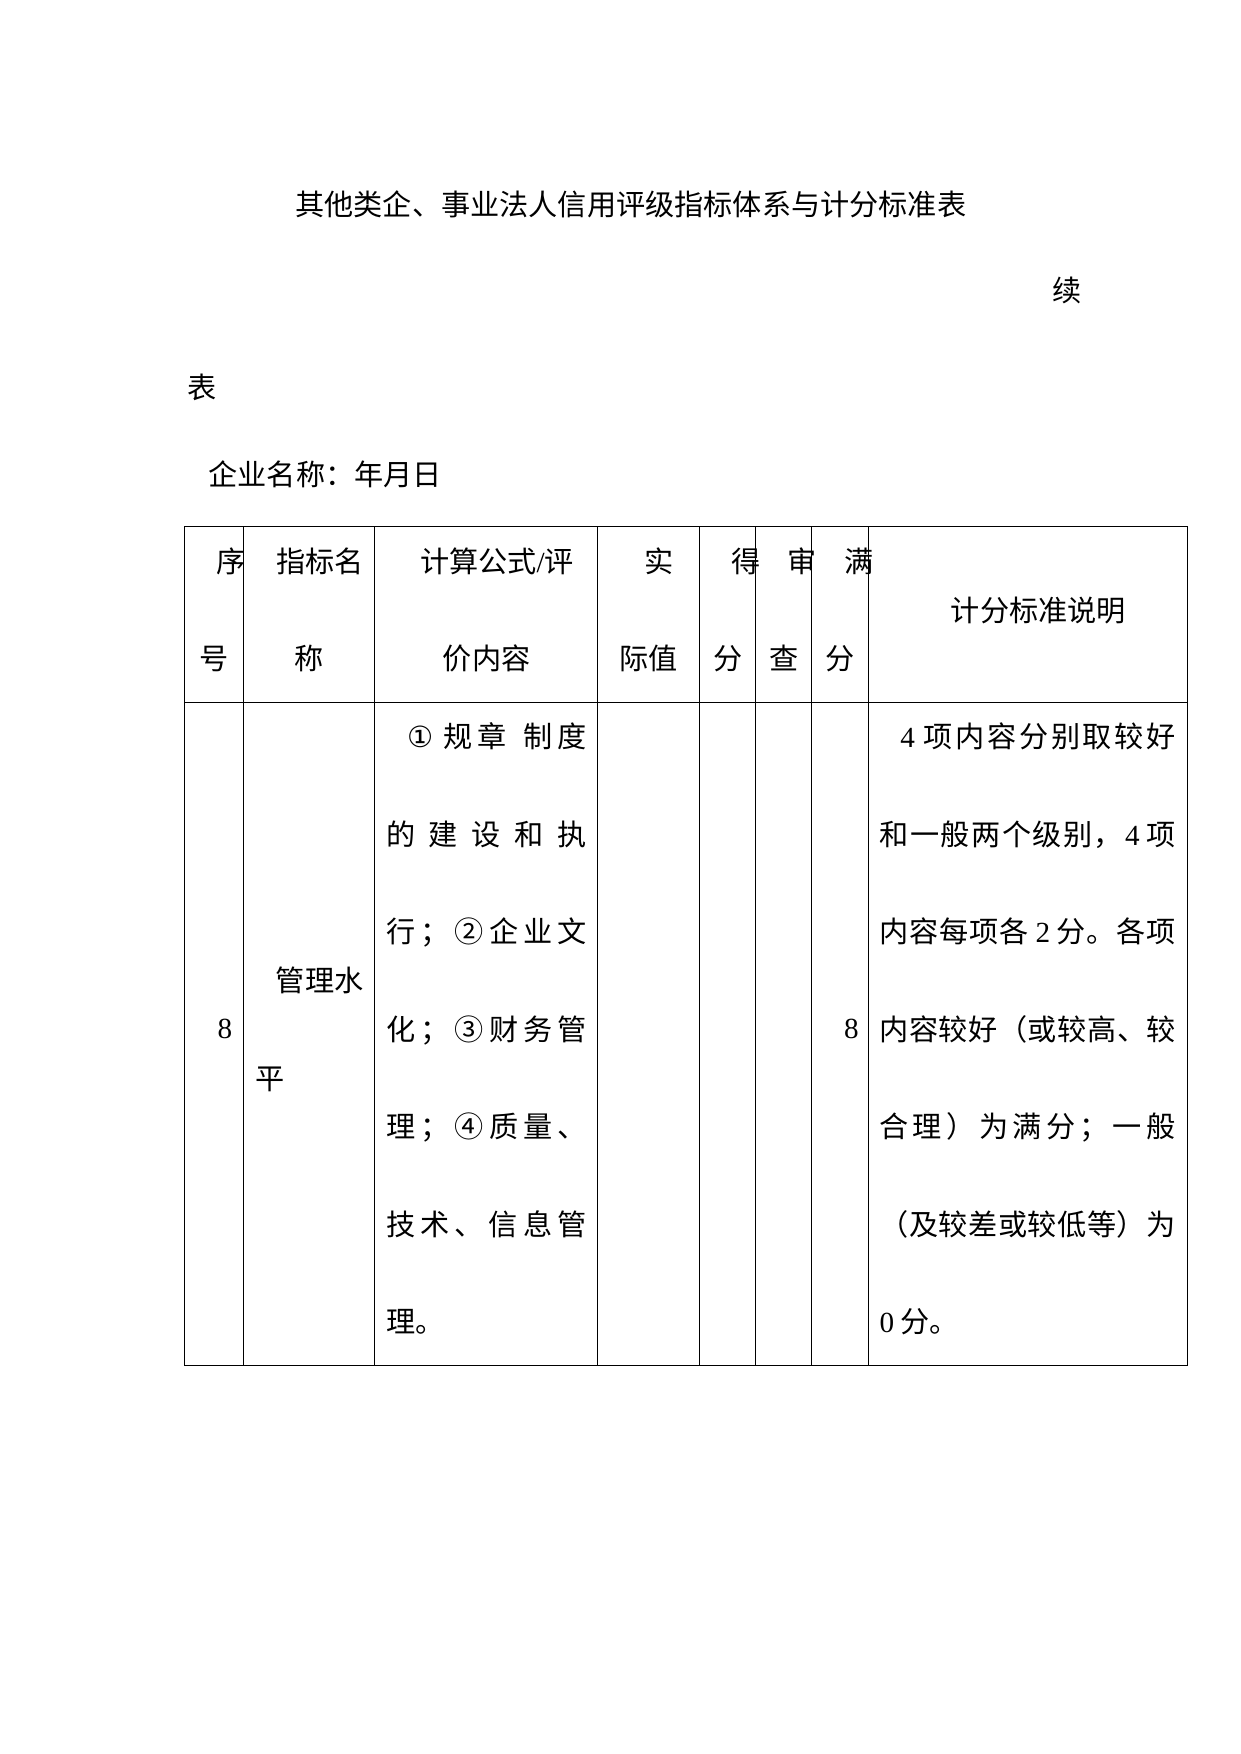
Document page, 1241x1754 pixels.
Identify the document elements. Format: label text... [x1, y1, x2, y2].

table_header 指标名称 [244, 527, 374, 702]
table_cell 4项内容分别取较好和一般两个级别，4项内容每项各2分。各项内容较好（或较高、较合理）为满分；一般（及较差或较低等）为0分。 [869, 703, 1187, 1364]
table_header 序号 [185, 527, 243, 702]
table_header 计算公式/评价内容 [375, 527, 597, 702]
table_header 满分 [812, 527, 868, 702]
table_header 实际值 [598, 527, 699, 702]
table_cell [598, 703, 699, 1364]
table_cell 8 [185, 703, 243, 1364]
table_header 审查 [756, 527, 811, 702]
table_cell ①规章 制度的建设和执行；②企业文化；③财务管理；④质量、技术、信息管理。 [375, 703, 597, 1364]
table_cell 8 [812, 703, 868, 1364]
table_cell [756, 703, 811, 1364]
text 续表 [187, 256, 1053, 419]
table_header 计分标准说明 [869, 527, 1187, 702]
text 企业名称：年月日 [187, 440, 1053, 505]
table_cell [700, 703, 755, 1364]
table_header 得分 [700, 527, 755, 702]
table_cell 管理水平 [244, 703, 374, 1364]
text 其他类企、事业法人信用评级指标体系与计分标准表 [187, 170, 1053, 235]
